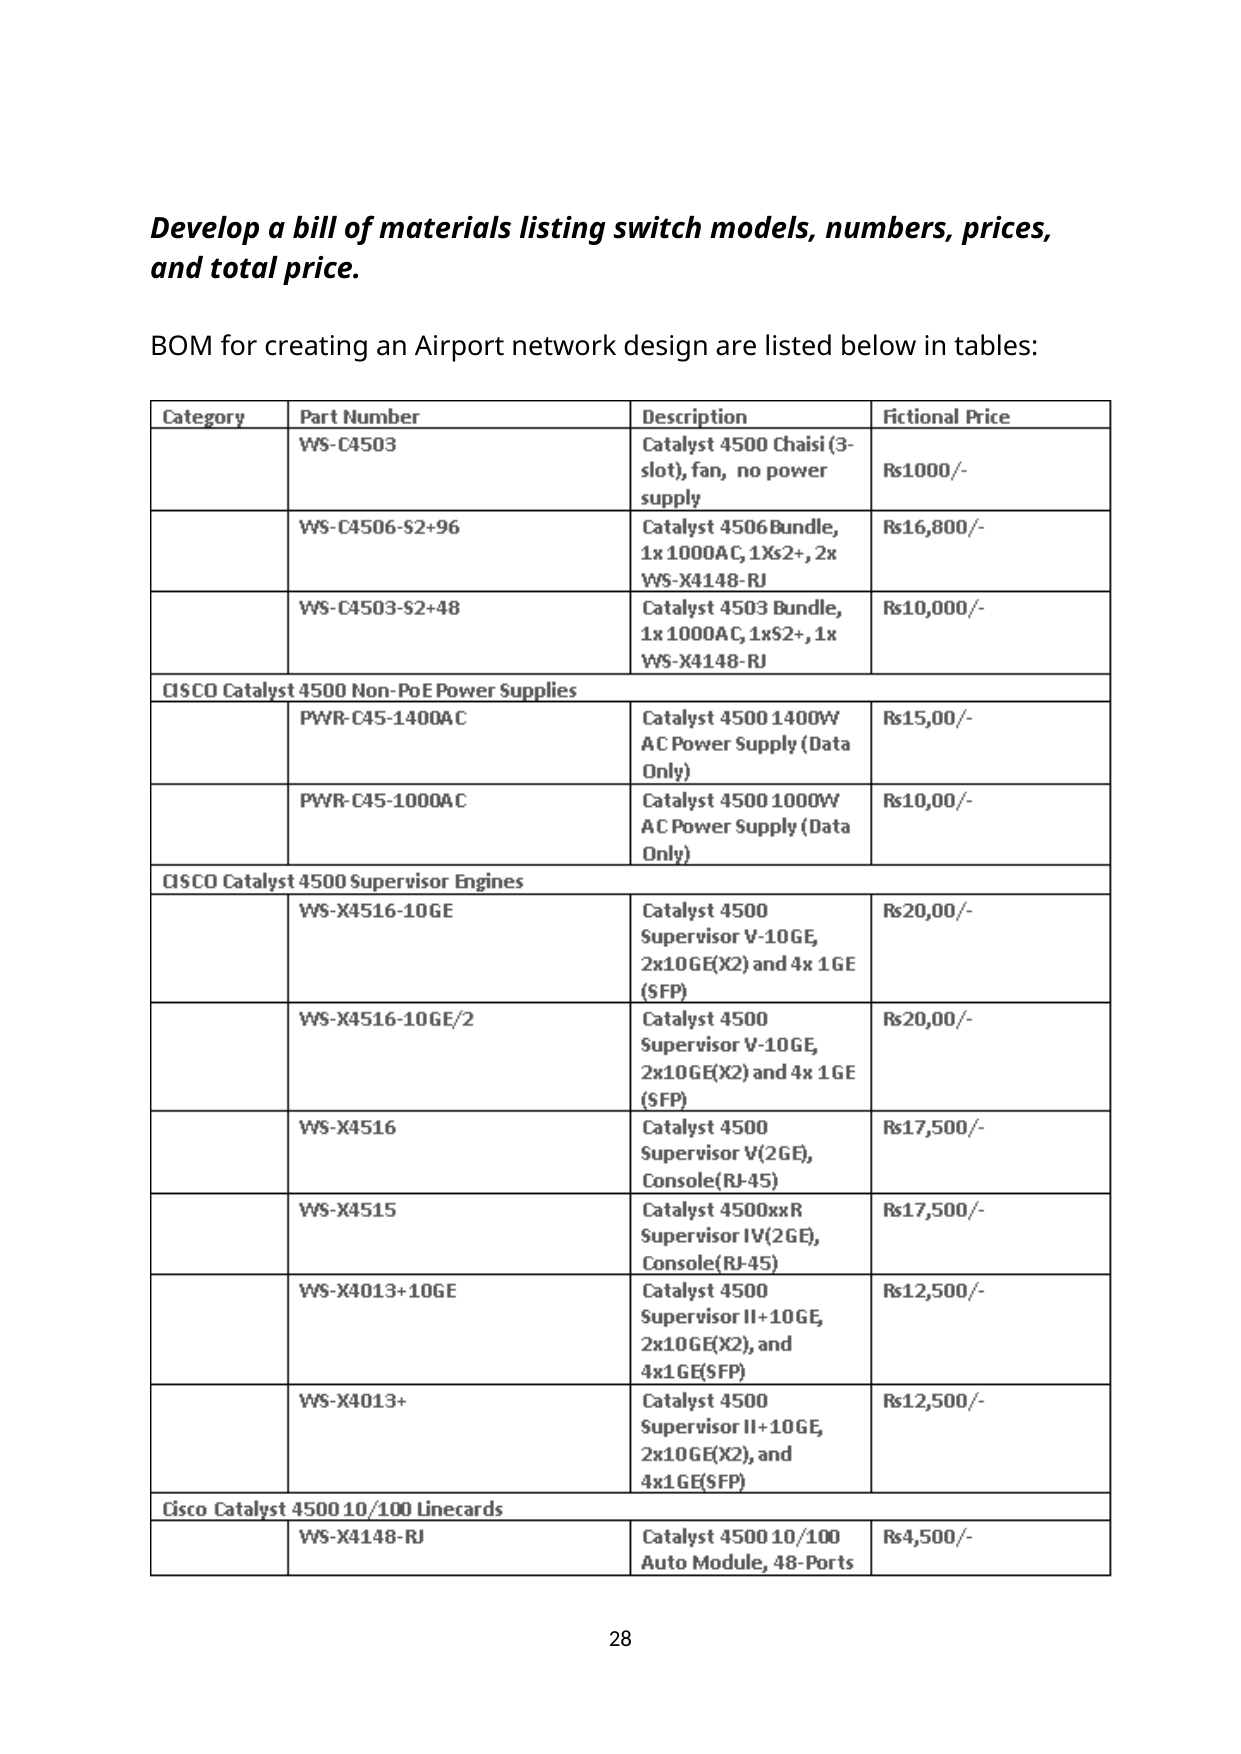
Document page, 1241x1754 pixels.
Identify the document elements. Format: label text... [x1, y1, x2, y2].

text Develop a bill of materials listing switch models, numbers, prices, and total price. [150, 207, 1090, 287]
picture [150, 400, 1115, 1580]
text BOM for creating an Airport network design are listed below in tables: [150, 327, 1090, 363]
